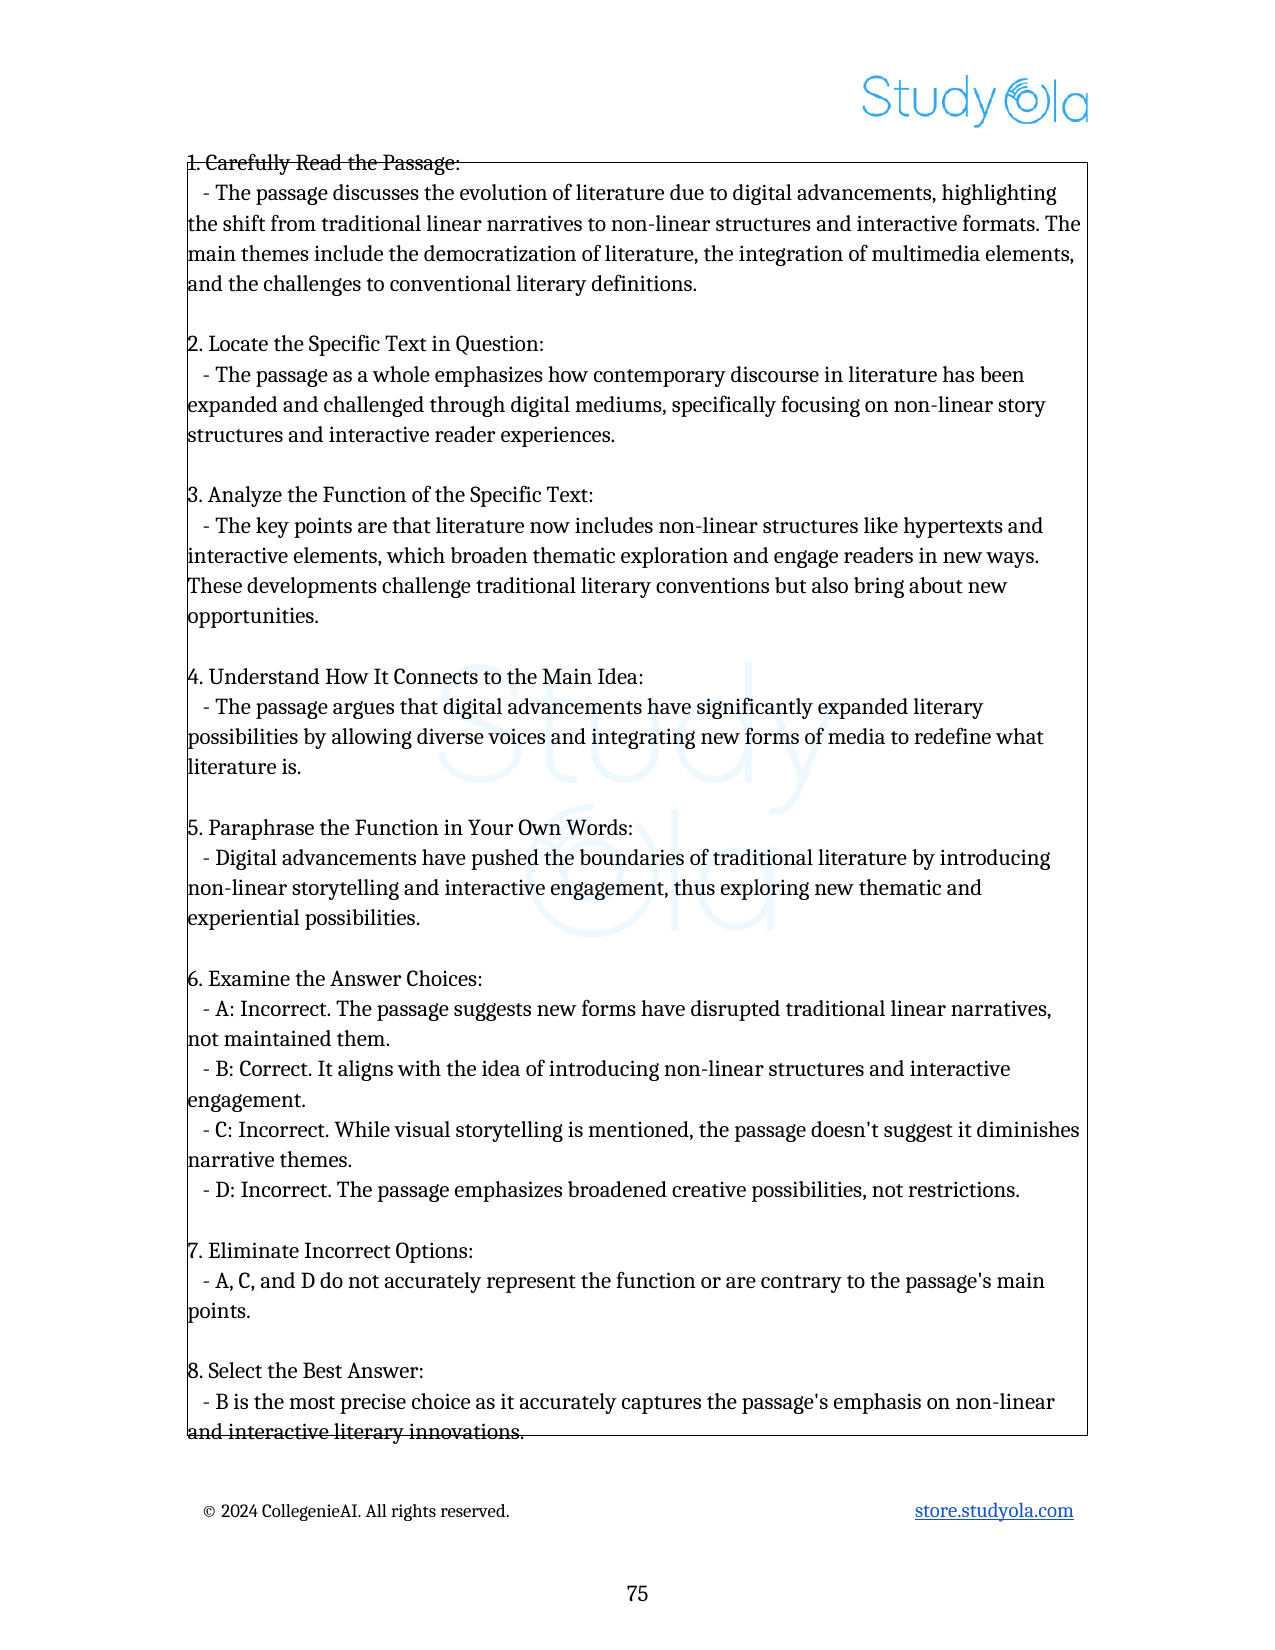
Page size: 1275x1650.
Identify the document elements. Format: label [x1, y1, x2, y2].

picture [862, 75, 1088, 128]
text [187, 150, 1087, 1445]
